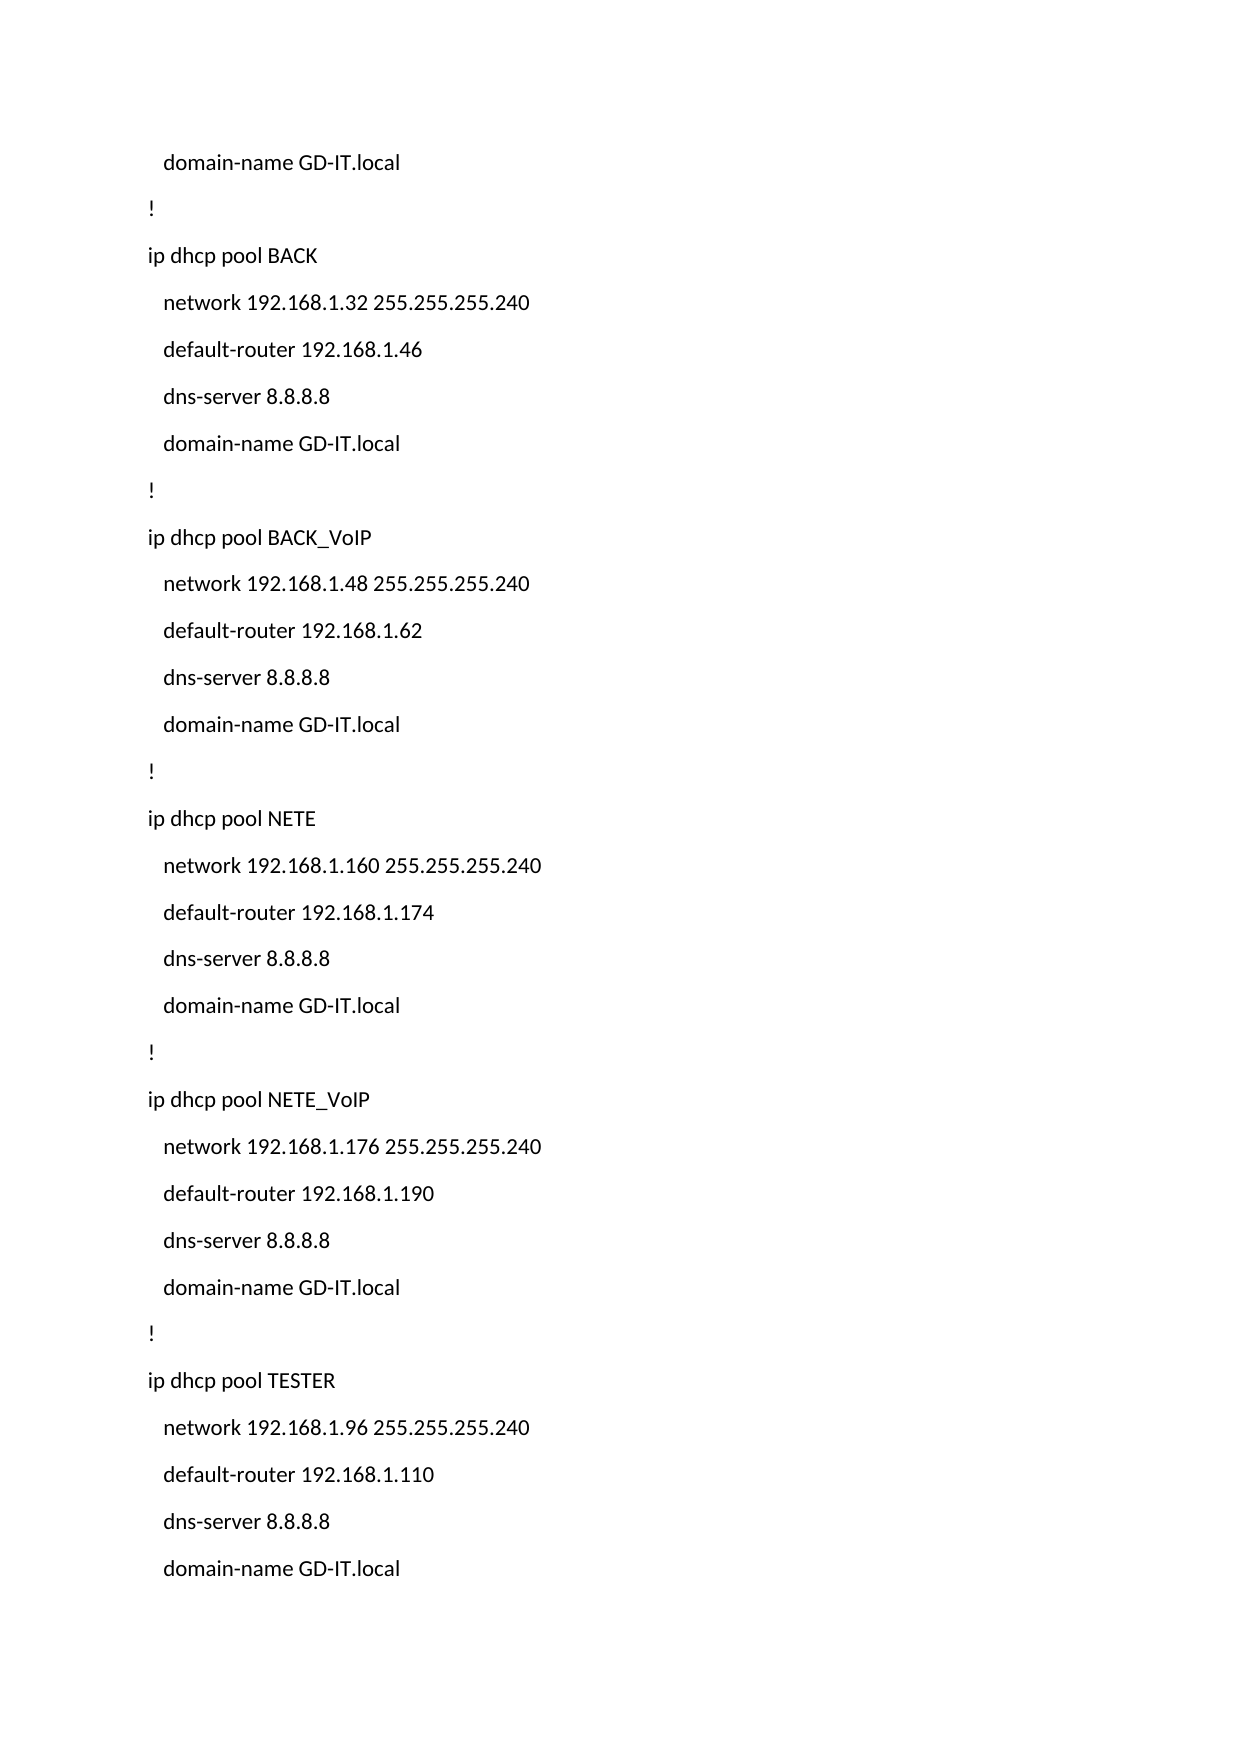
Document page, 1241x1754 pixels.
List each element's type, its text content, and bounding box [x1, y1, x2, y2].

text ip dhcp pool NETE_VoIP [148, 1085, 1093, 1113]
text default-router 192.168.1.174 [148, 898, 1093, 926]
text ! [148, 476, 1093, 504]
text ! [148, 1319, 1093, 1347]
text domain-name GD-IT.local [148, 1273, 1093, 1301]
text domain-name GD-IT.local [148, 1554, 1093, 1582]
text dns-server 8.8.8.8 [148, 382, 1093, 410]
text default-router 192.168.1.110 [148, 1460, 1093, 1488]
text dns-server 8.8.8.8 [148, 1507, 1093, 1535]
text ip dhcp pool TESTER [148, 1366, 1093, 1394]
text network 192.168.1.96 255.255.255.240 [148, 1413, 1093, 1441]
text domain-name GD-IT.local [148, 429, 1093, 457]
text domain-name GD-IT.local [148, 710, 1093, 738]
text default-router 192.168.1.46 [148, 335, 1093, 363]
text dns-server 8.8.8.8 [148, 1226, 1093, 1254]
text ! [148, 1038, 1093, 1066]
text dns-server 8.8.8.8 [148, 663, 1093, 691]
text domain-name GD-IT.local [148, 991, 1093, 1019]
text ip dhcp pool BACK_VoIP [148, 523, 1093, 551]
text ! [148, 757, 1093, 785]
text network 192.168.1.176 255.255.255.240 [148, 1132, 1093, 1160]
text network 192.168.1.160 255.255.255.240 [148, 851, 1093, 879]
text ! [148, 194, 1093, 222]
text domain-name GD-IT.local [148, 148, 1093, 176]
text network 192.168.1.48 255.255.255.240 [148, 569, 1093, 597]
text default-router 192.168.1.62 [148, 616, 1093, 644]
text dns-server 8.8.8.8 [148, 944, 1093, 972]
text ip dhcp pool BACK [148, 241, 1093, 269]
text default-router 192.168.1.190 [148, 1179, 1093, 1207]
text ip dhcp pool NETE [148, 804, 1093, 832]
text network 192.168.1.32 255.255.255.240 [148, 288, 1093, 316]
